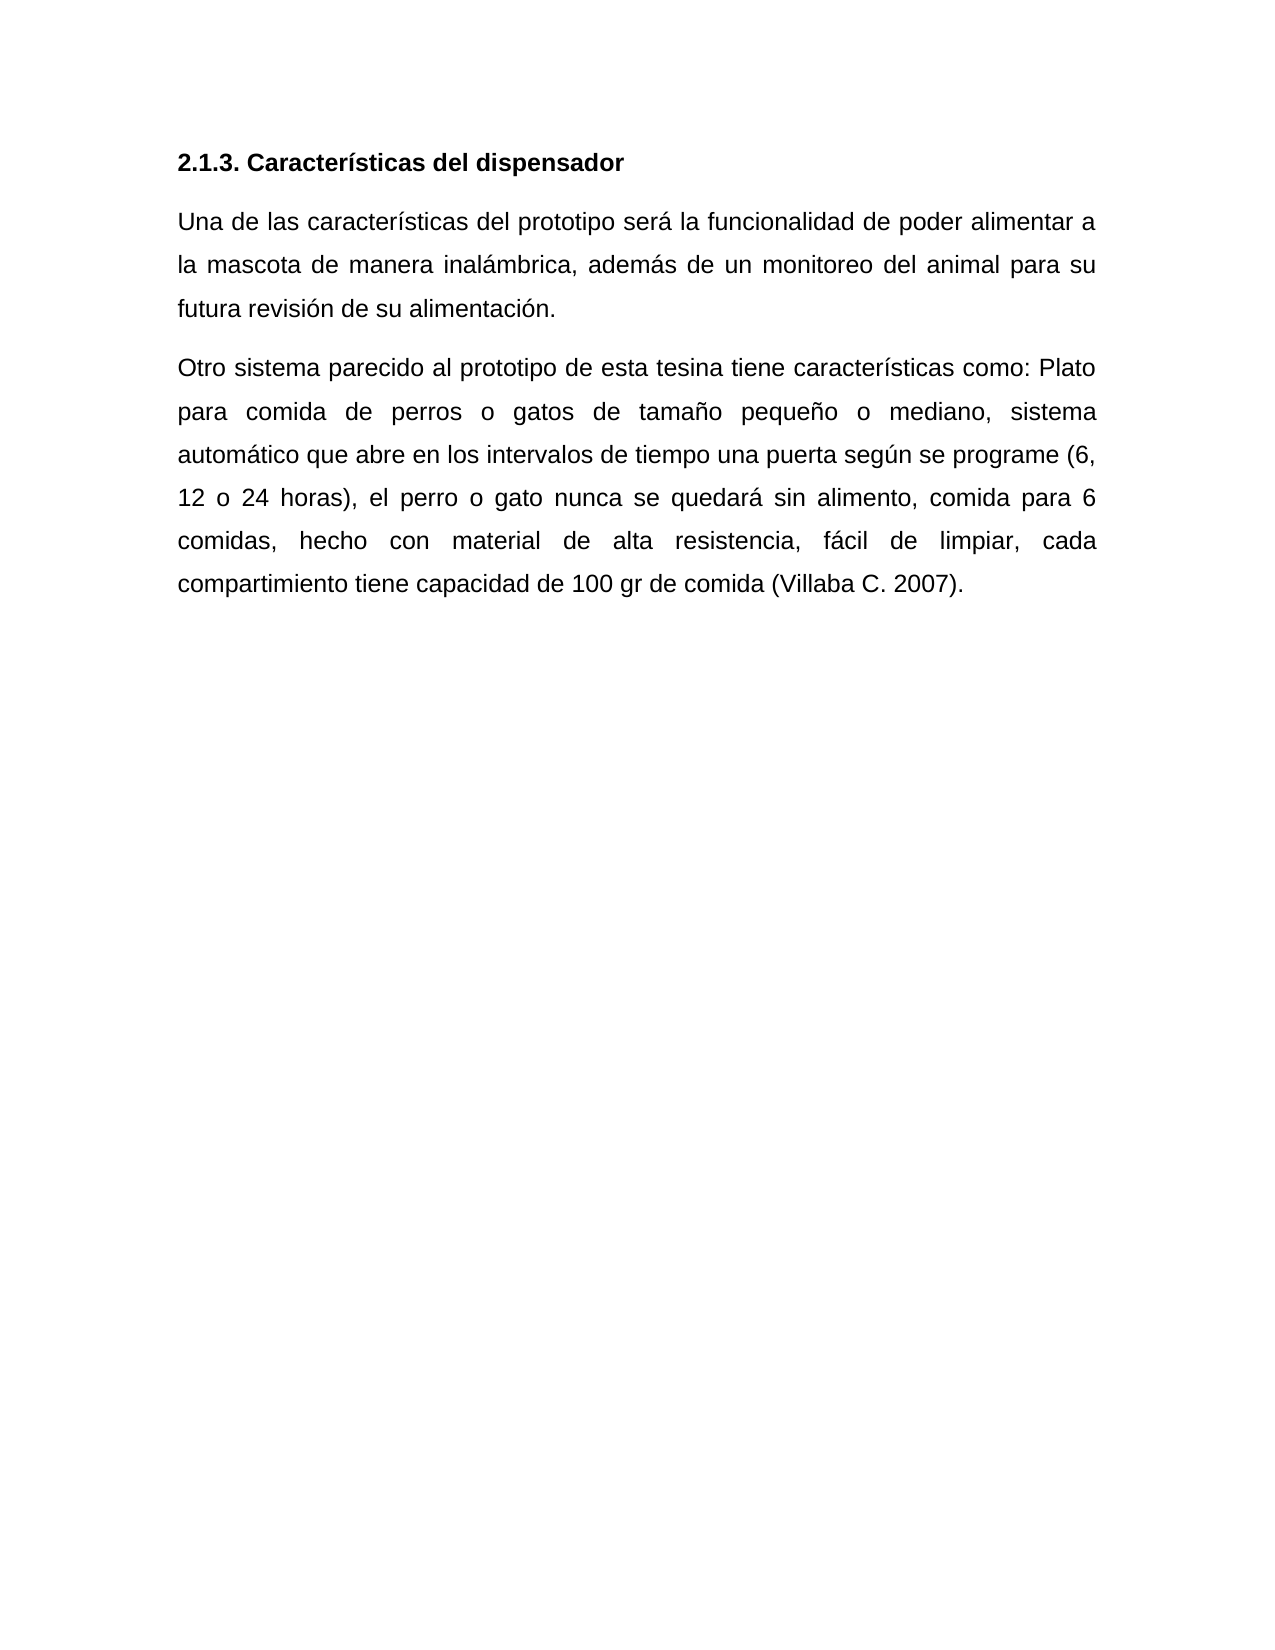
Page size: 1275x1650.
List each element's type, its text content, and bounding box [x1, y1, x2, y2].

text Una de las características del prototipo será la funcionalidad de poder alimentar a la mascota de manera inalámbrica, además de un monitoreo del animal para su futura revisión de su alimentación. [177, 207, 1098, 322]
text 2.1.3. Características del dispensador [177, 148, 1098, 176]
text Otro sistema parecido al prototipo de esta tesina tiene características como: Plato para comida de perros o gatos de tamaño pequeño o mediano, sistema automático que abre en los intervalos de tiempo una puerta según se programe (6, 12 o 24 horas), el perro o gato nunca se quedará sin alimento, comida para 6 comidas, hecho con material de alta resistencia, fácil de limpiar, cada compartimiento tiene capacidad de 100 gr de comida (Villaba C. 2007). [177, 353, 1098, 598]
